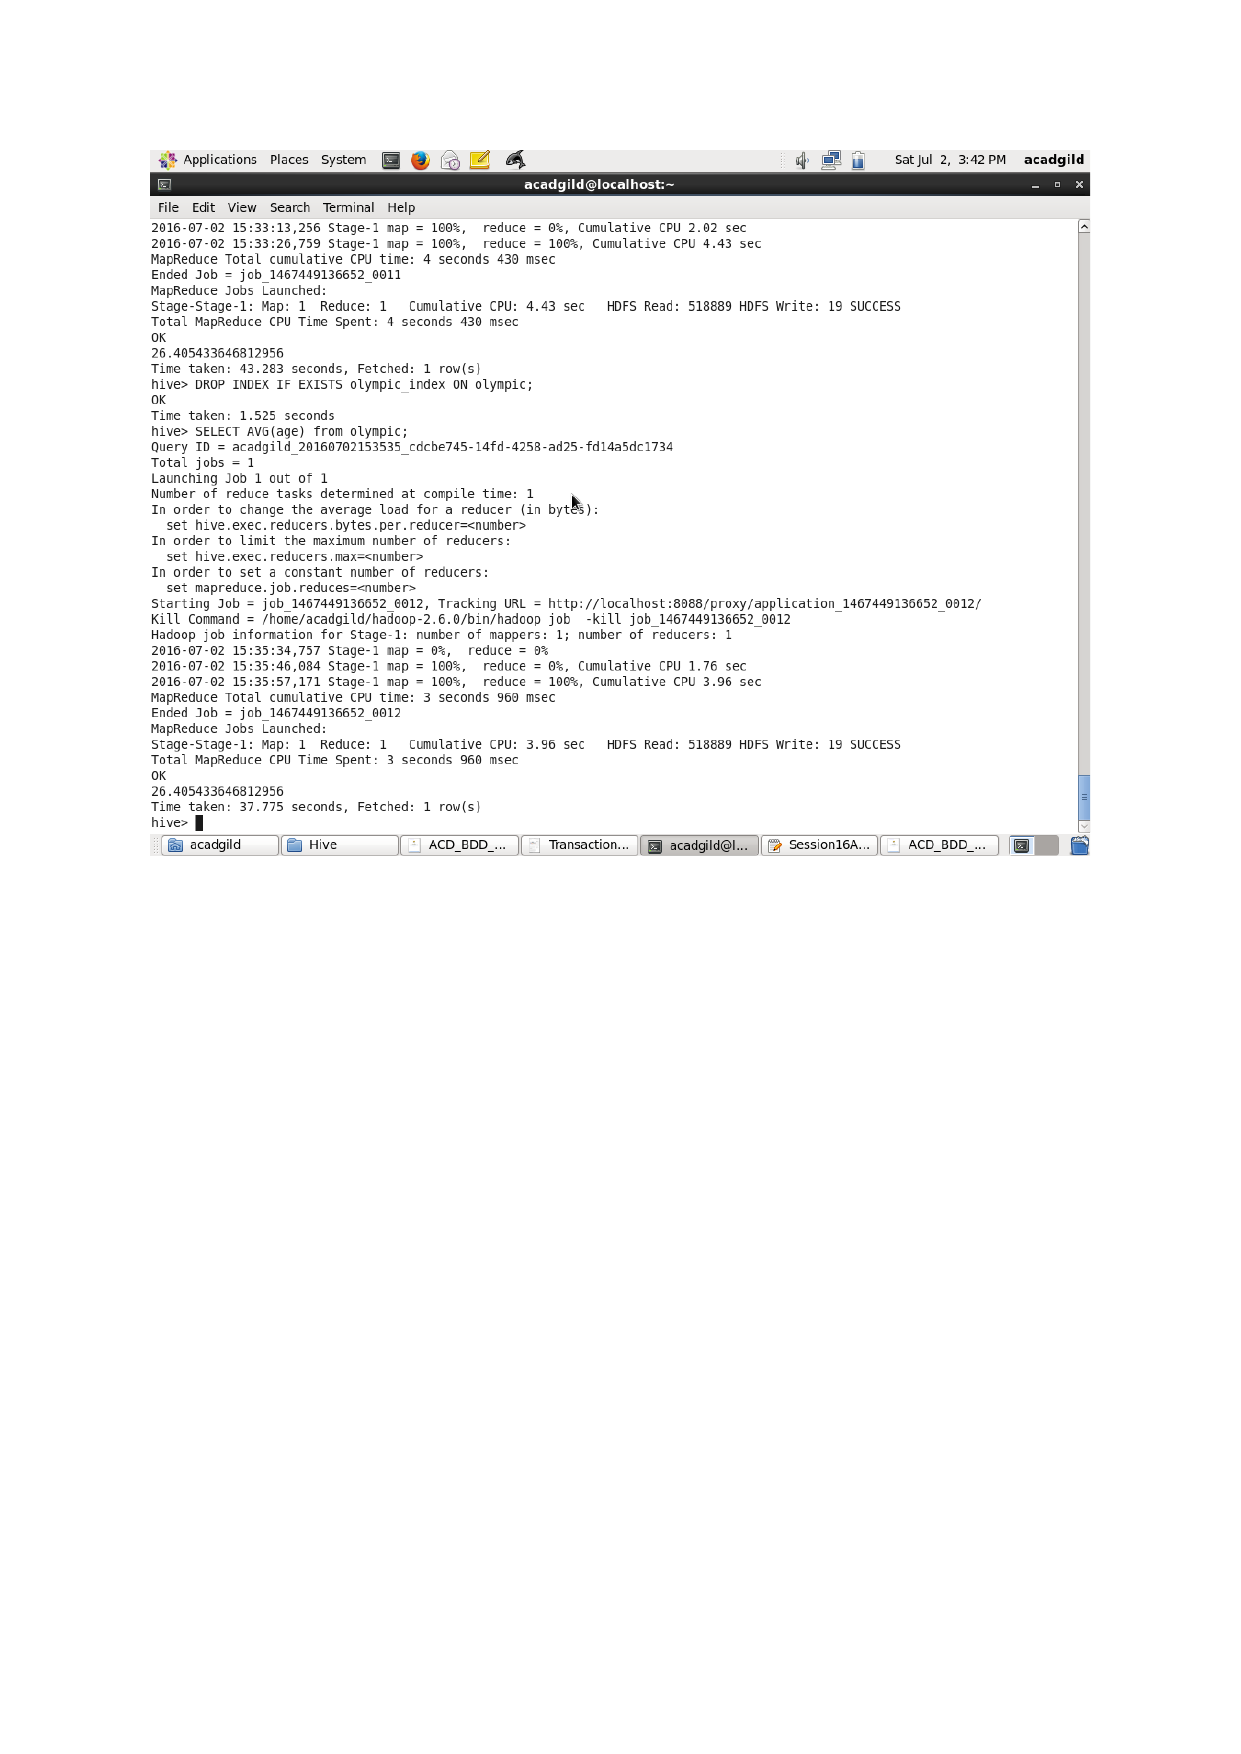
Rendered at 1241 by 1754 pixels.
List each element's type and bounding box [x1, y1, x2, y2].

picture [150, 150, 1091, 856]
